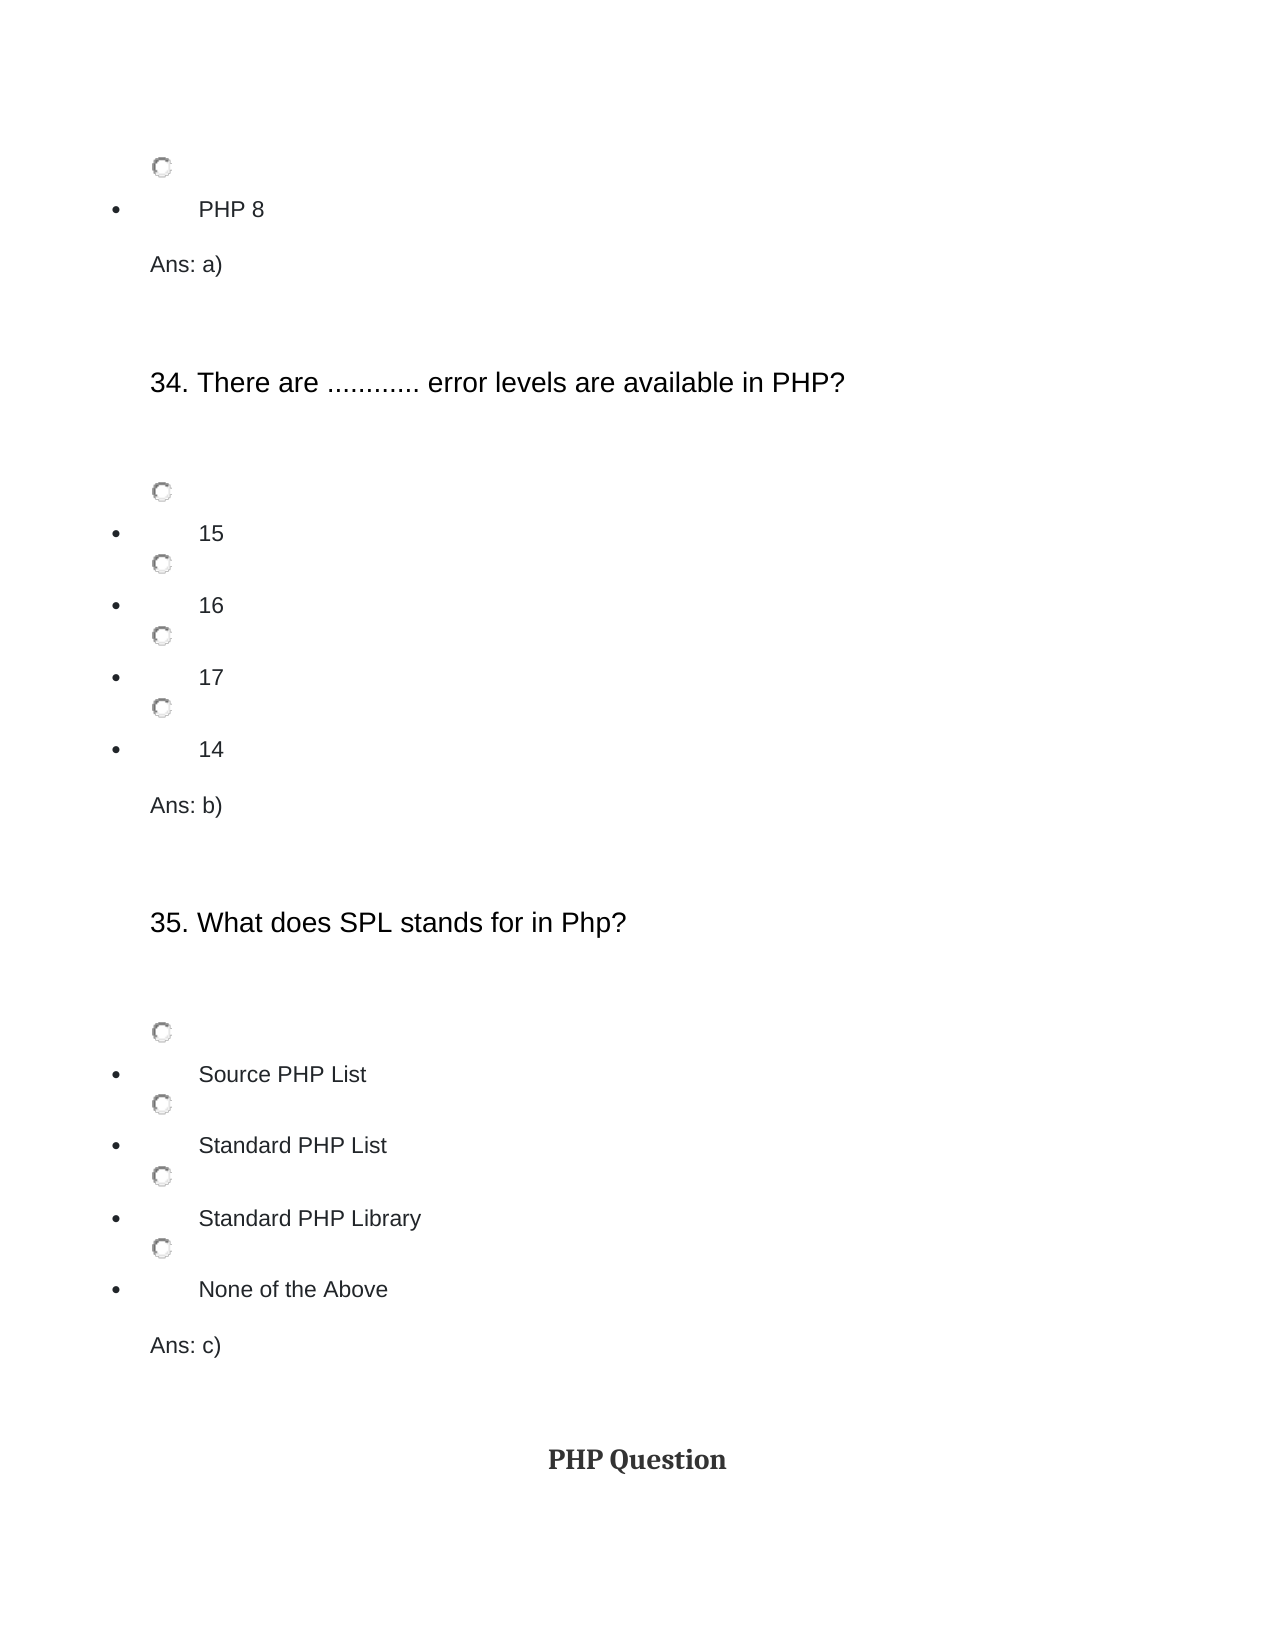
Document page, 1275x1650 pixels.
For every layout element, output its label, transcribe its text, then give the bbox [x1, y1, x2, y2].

subtitle 34. There are ............ error levels are available in PHP? [150, 366, 1125, 398]
list Standard PHP Library [112, 1159, 1125, 1231]
subtitle 35. What does SPL stands for in Php? [150, 906, 1125, 939]
text PHP Question [150, 1443, 1125, 1477]
list 15 [112, 474, 1125, 546]
list 16 [112, 546, 1125, 618]
list 17 [112, 618, 1125, 690]
list Standard PHP List [112, 1087, 1125, 1159]
list 14 [112, 690, 1125, 762]
list Source PHP List [112, 1015, 1125, 1087]
text Ans: c) [150, 1332, 1125, 1358]
list None of the Above [112, 1231, 1125, 1303]
text Ans: b) [150, 792, 1125, 818]
list PHP 8 [112, 150, 1125, 222]
text Ans: a) [150, 251, 1125, 277]
